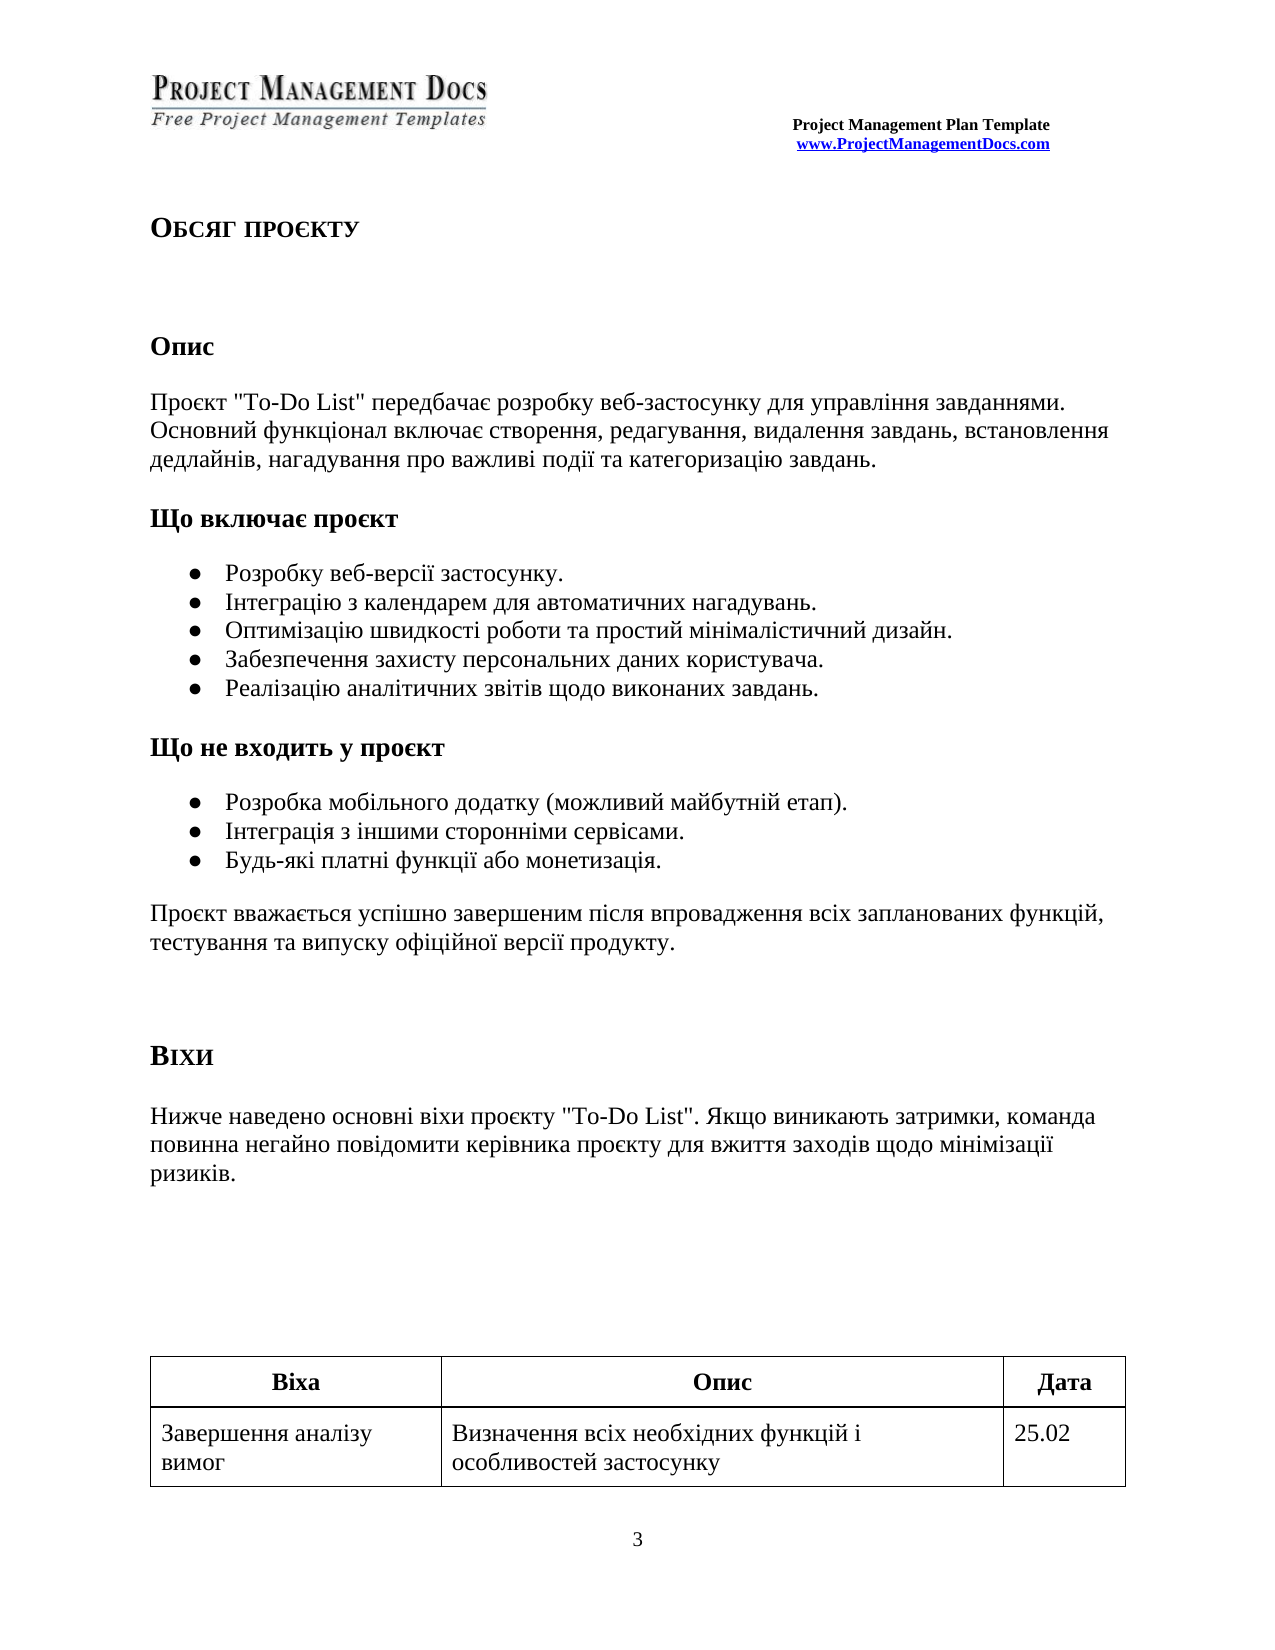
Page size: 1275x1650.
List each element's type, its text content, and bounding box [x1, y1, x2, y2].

subtitle Віхи [150, 1038, 1125, 1072]
table_cell 25.02 [1004, 1408, 1125, 1486]
table_cell Визначення всіх необхідних функцій і особливостей застосунку [442, 1408, 1003, 1486]
subtitle Обсяг проєкту [150, 210, 1125, 244]
subtitle Що включає проєкт [150, 502, 1125, 533]
list Оптимізацію швидкості роботи та простий мінімалістичний дизайн. [187, 616, 1125, 644]
table_header Дата [1004, 1357, 1125, 1406]
text Нижче наведено основні віхи проєкту "To-Do List". Якщо виникають затримки, команда повинна негайно повідомити керівника проєкту для вжиття заходів щодо мінімізації ризиків. [150, 1101, 1125, 1187]
list Розробку веб-версії застосунку. [187, 558, 1125, 587]
list Реалізацію аналітичних звітів щодо виконаних завдань. [187, 673, 1125, 702]
text Проєкт "To-Do List" передбачає розробку веб-застосунку для управління завданнями. Основний функціонал включає створення, редагування, видалення завдань, встановлення дедлайнів, нагадування про важливі події та категоризацію завдань. [150, 387, 1125, 473]
picture [150, 75, 488, 130]
list Будь-які платні функції або монетизація. [187, 845, 1125, 873]
table_header Віха [151, 1357, 441, 1406]
list Інтеграція з іншими сторонніми сервісами. [187, 816, 1125, 845]
subtitle Що не входить у проєкт [150, 731, 1125, 762]
text Проєкт вважається успішно завершеним після впровадження всіх запланованих функцій, тестування та випуску офіційної версії продукту. [150, 898, 1125, 956]
subtitle Опис [150, 330, 1125, 362]
table_cell Завершення аналізу вимог [151, 1408, 441, 1486]
table_header Опис [442, 1357, 1003, 1406]
list Забезпечення захисту персональних даних користувача. [187, 644, 1125, 673]
list Інтеграцію з календарем для автоматичних нагадувань. [187, 587, 1125, 616]
list Розробка мобільного додатку (можливий майбутній етап). [187, 787, 1125, 816]
